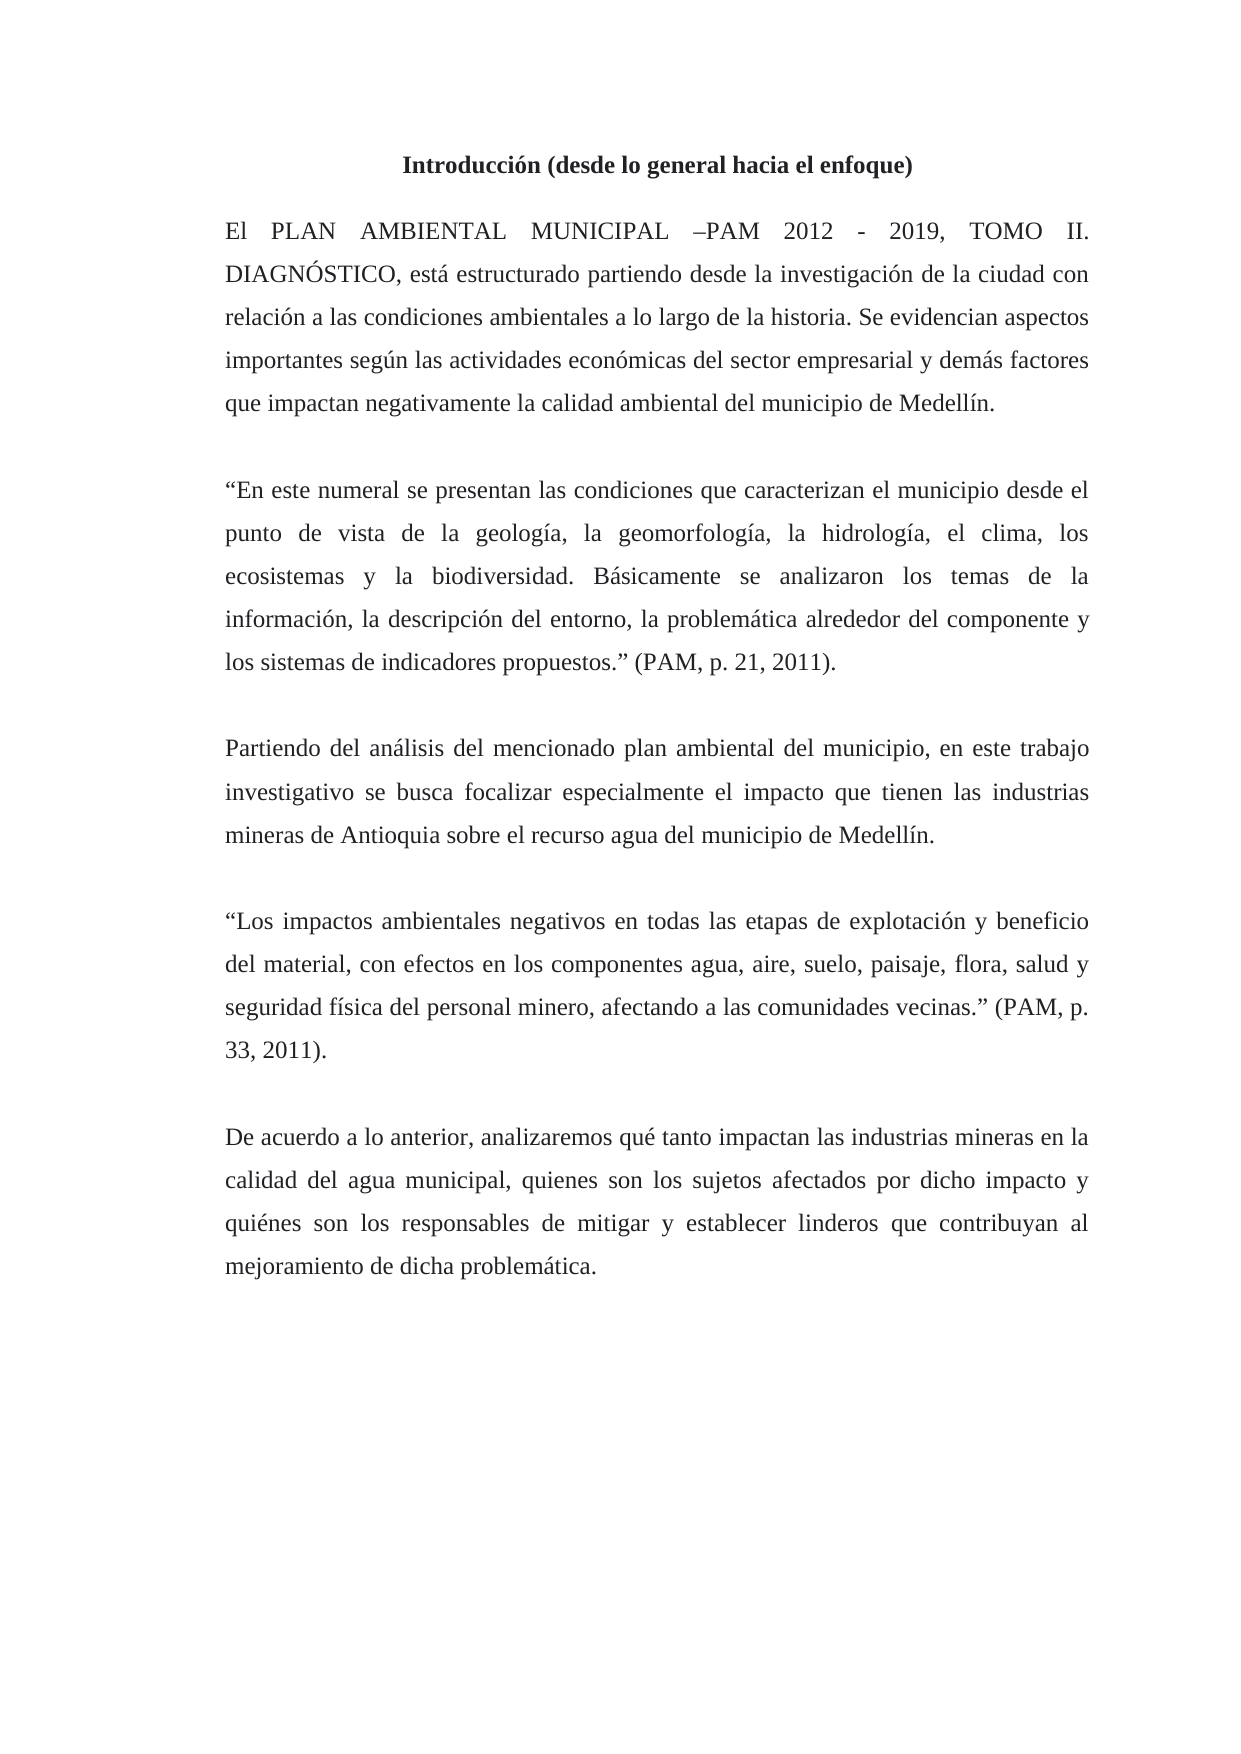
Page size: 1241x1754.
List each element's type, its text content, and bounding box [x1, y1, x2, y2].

text De acuerdo a lo anterior, analizaremos qué tanto impactan las industrias mineras en la calidad del agua municipal, quienes son los sujetos afectados por dicho impacto y quiénes son los responsables de mitigar y establecer linderos que contribuyan al mejoramiento de dicha problemática. [225, 1122, 1090, 1280]
text Partiendo del análisis del mencionado plan ambiental del municipio, en este trabajo investigativo se busca focalizar especialmente el impacto que tienen las industrias mineras de Antioquia sobre el recurso agua del municipio de Medellín. [225, 733, 1090, 848]
text El PLAN AMBIENTAL MUNICIPAL –PAM 2012 - 2019, TOMO II. DIAGNÓSTICO, está estructurado partiendo desde la investigación de la ciudad con relación a las condiciones ambientales a lo largo de la historia. Se evidencian aspectos importantes según las actividades económicas del sector empresarial y demás factores que impactan negativamente la calidad ambiental del municipio de Medellín. [225, 216, 1090, 417]
text “En este numeral se presentan las condiciones que caracterizan el municipio desde el punto de vista de la geología, la geomorfología, la hidrología, el clima, los ecosistemas y la biodiversidad. Básicamente se analizaron los temas de la información, la descripción del entorno, la problemática alrededor del componente y los sistemas de indicadores propuestos.” (PAM, p. 21, 2011). [225, 475, 1090, 676]
text “Los impactos ambientales negativos en todas las etapas de explotación y beneficio del material, con efectos en los componentes agua, aire, suelo, paisaje, flora, salud y seguridad física del personal minero, afectando a las comunidades vecinas.” (PAM, p. 33, 2011). [225, 906, 1090, 1064]
text Introducción (desde lo general hacia el enfoque) [225, 150, 1090, 179]
